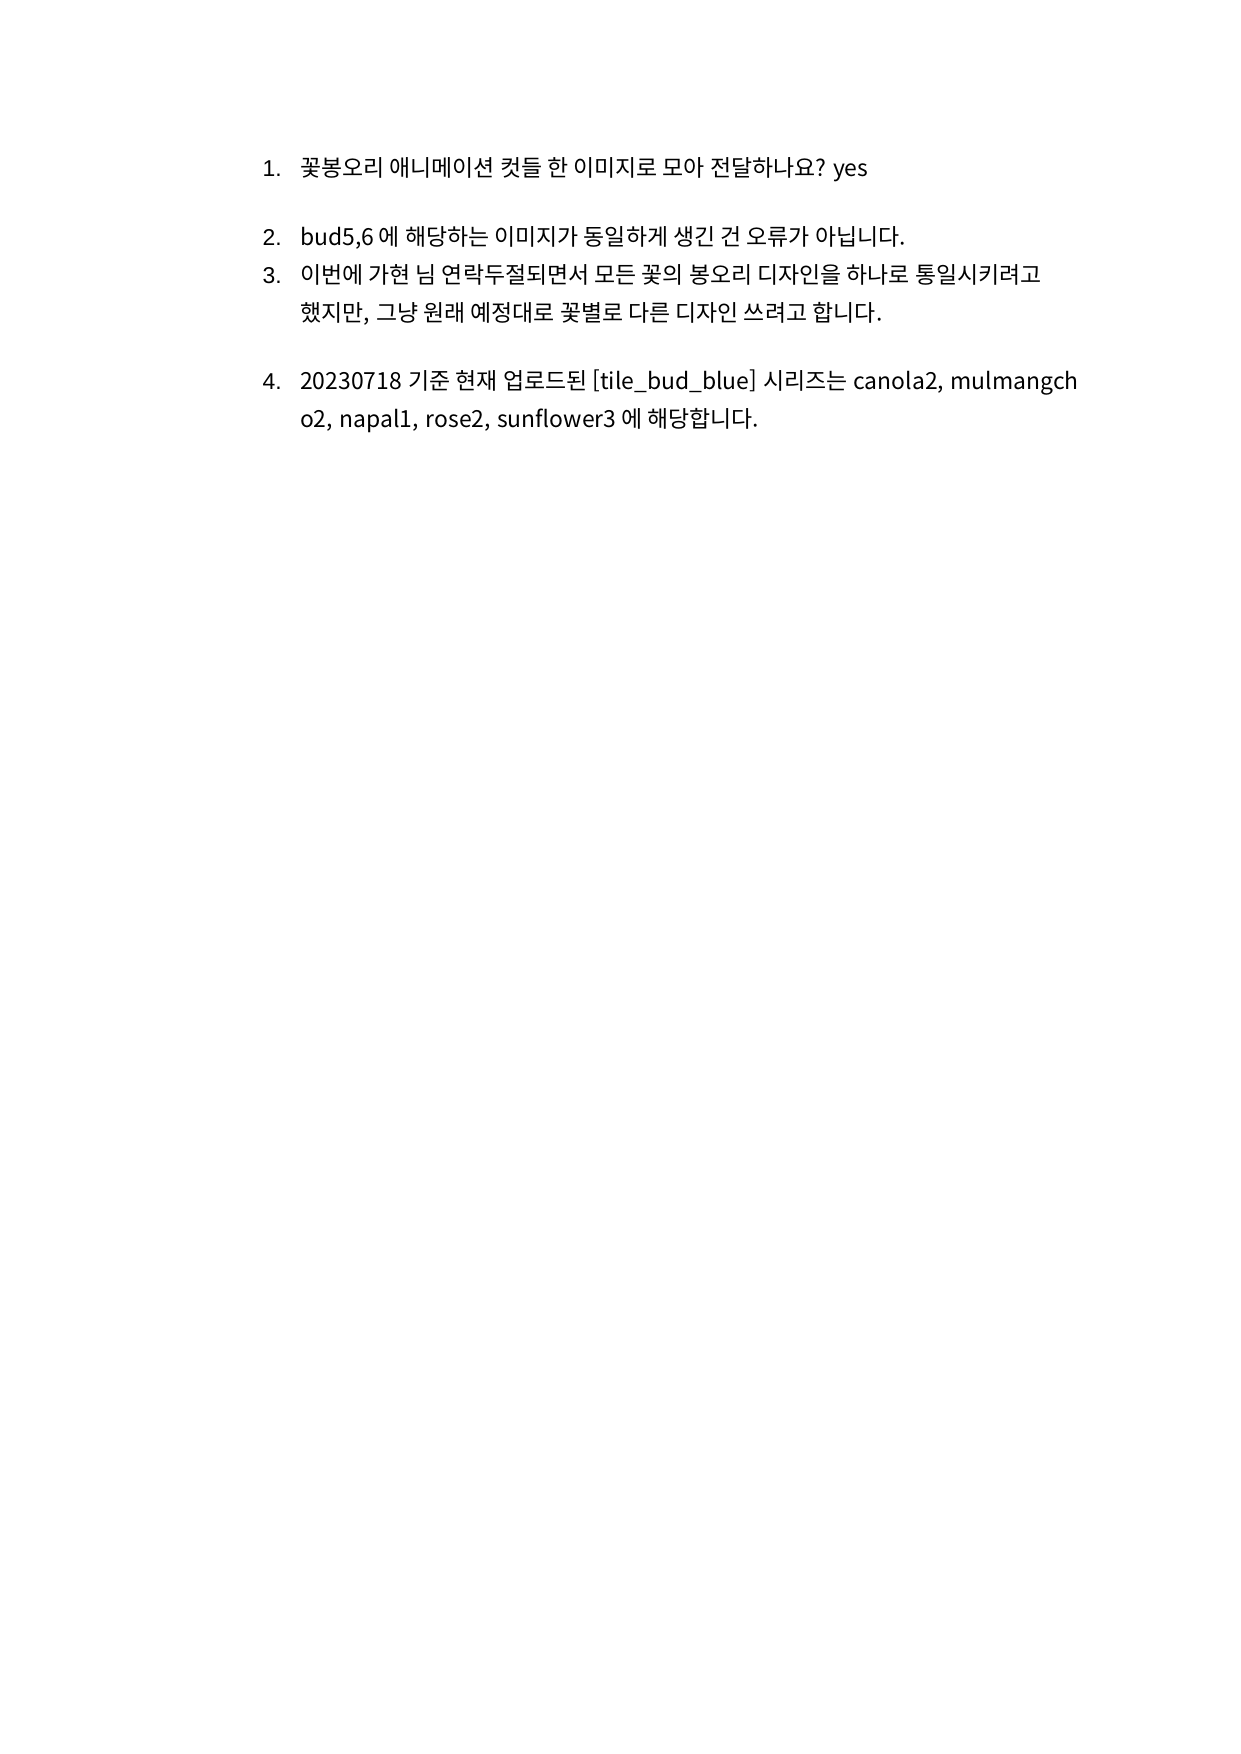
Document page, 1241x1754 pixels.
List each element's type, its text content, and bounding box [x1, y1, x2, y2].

list 꽃봉오리 애니메이션 컷들 한 이미지로 모아 전달하나요? yes [262, 150, 1090, 183]
list 이번에 가현 님 연락두절되면서 모든 꽃의 봉오리 디자인을 하나로 통일시키려고 했지만, 그냥 원래 예정대로 꽃별로 다른 디자인 쓰려고 합니다. [262, 256, 1090, 328]
list bud5,6에 해당하는 이미지가 동일하게 생긴 건 오류가 아닙니다. [262, 218, 1090, 252]
list 20230718 기준 현재 업로드된 [tile_bud_blue] 시리즈는 canola2, mulmangcho2, napal1, rose2, sunflower3에 해당합니다. [262, 363, 1090, 434]
